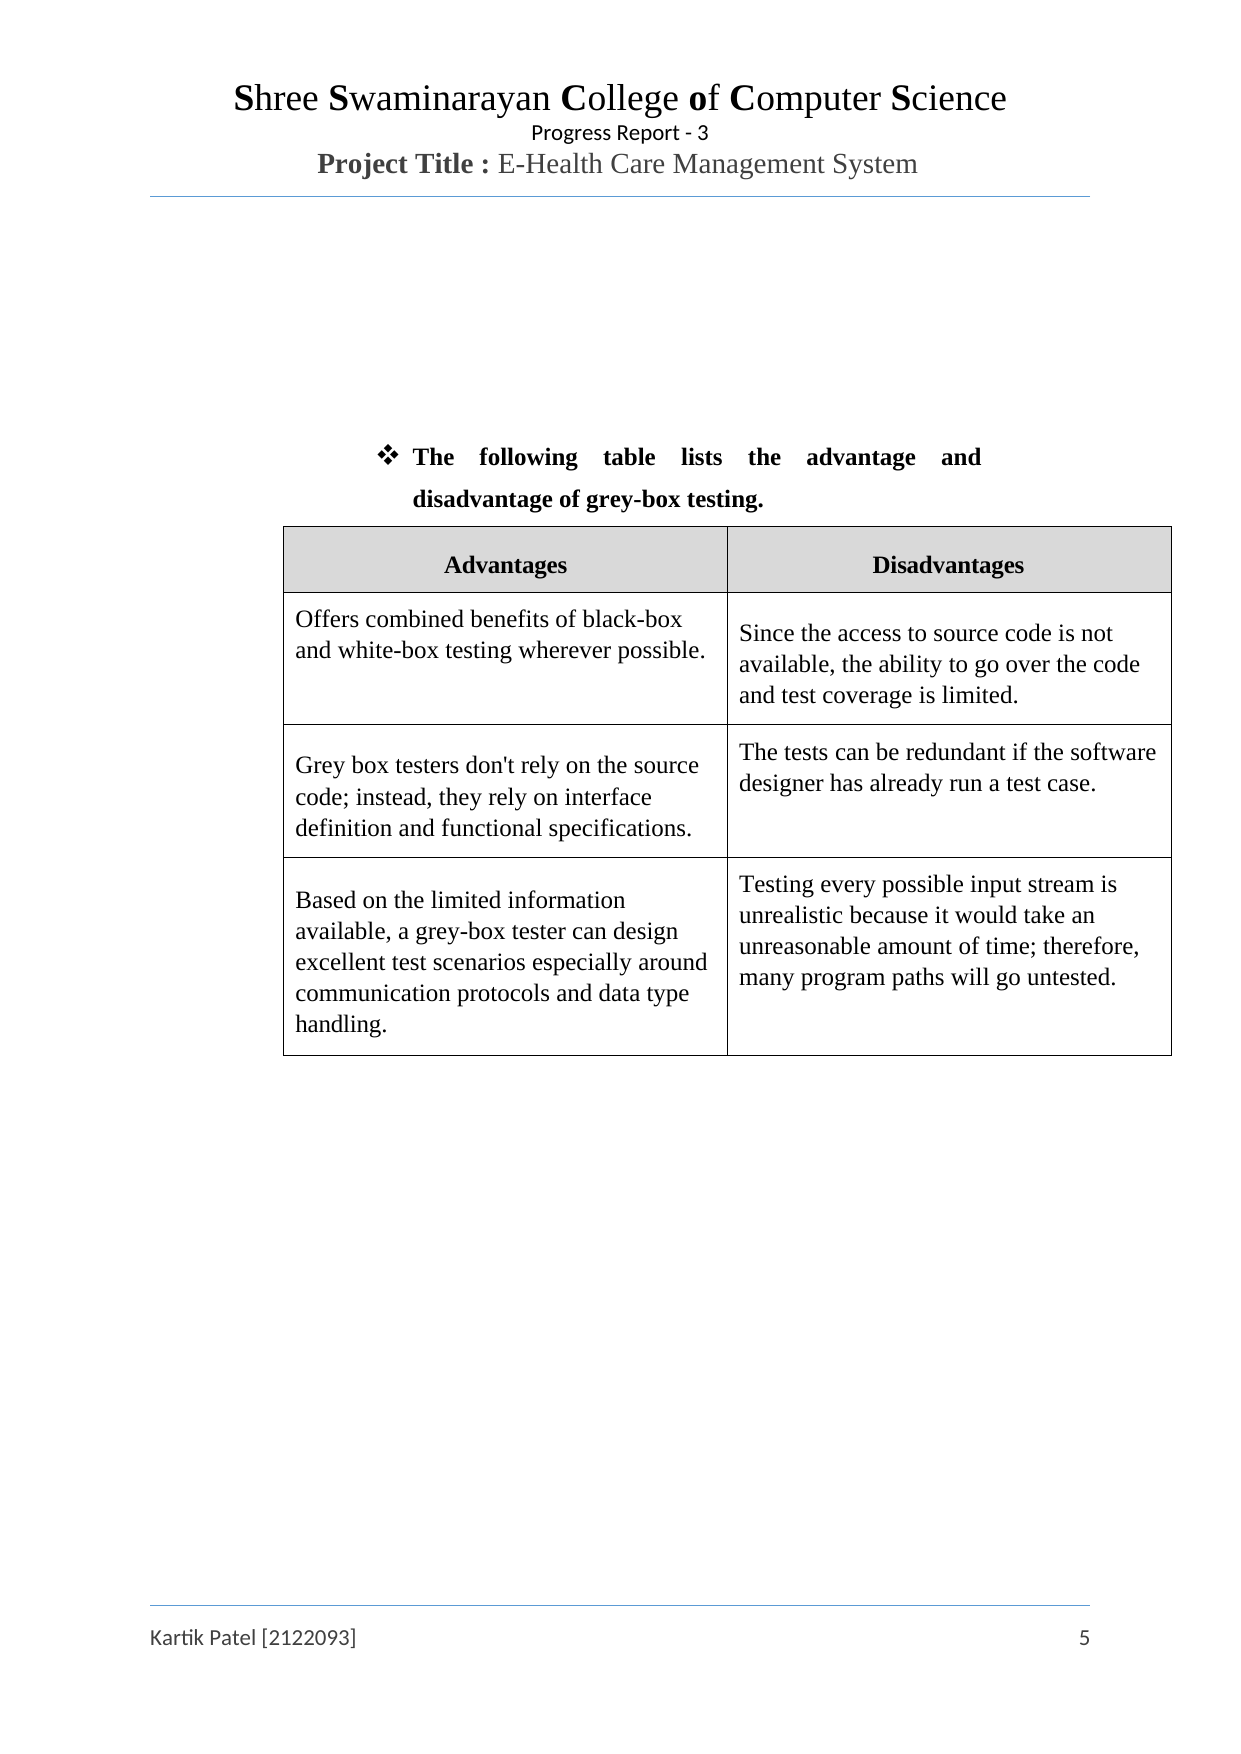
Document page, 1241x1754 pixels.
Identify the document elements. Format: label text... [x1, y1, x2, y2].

list The following table lists the advantage and disadvantage of grey-box testing. [375, 442, 982, 513]
table_header Disadvantages [728, 527, 1171, 592]
table_cell Since the access to source code is not available, the ability to go over the code and test coverage is limited. [728, 593, 1171, 724]
table_cell Grey box testers don't rely on the source code; instead, they rely on interface definition and functional specifications. [284, 725, 727, 857]
table_cell The tests can be redundant if the software designer has already run a test case. [728, 725, 1171, 857]
table_cell Offers combined benefits of black-box and white-box testing wherever possible. [284, 593, 727, 724]
table_cell Based on the limited information available, a grey-box tester can design excellent test scenarios especially around communication protocols and data type handling. [284, 858, 727, 1055]
table_cell Testing every possible input stream is unrealistic because it would take an unreasonable amount of time; therefore, many program paths will go untested. [728, 858, 1171, 1055]
table_header Advantages [284, 527, 727, 592]
